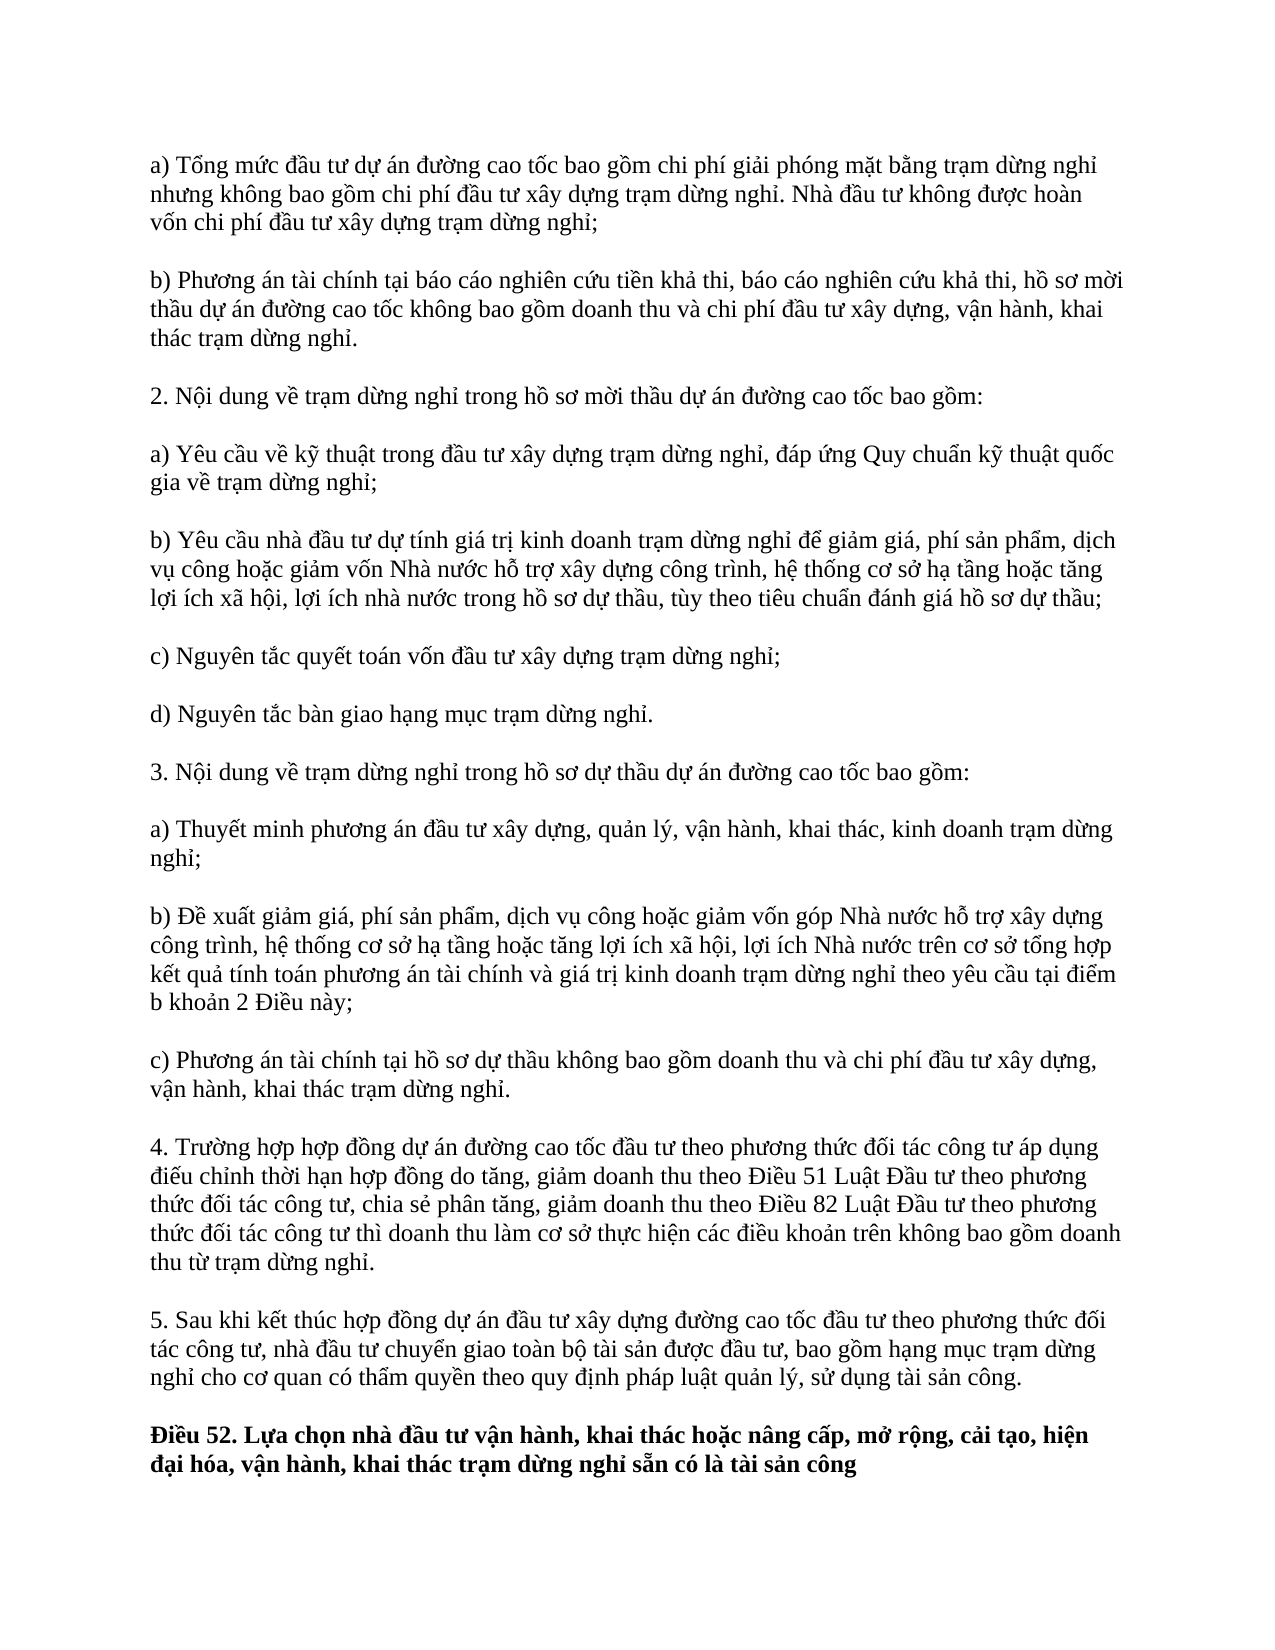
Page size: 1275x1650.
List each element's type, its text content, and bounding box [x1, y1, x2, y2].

text b) Phương án tài chính tại báo cáo nghiên cứu tiền khả thi, báo cáo nghiên cứu khả thi, hồ sơ mời thầu dự án đường cao tốc không bao gồm doanh thu và chi phí đầu tư xây dựng, vận hành, khai thác trạm dừng nghỉ. [150, 265, 1125, 352]
text 4. Trường hợp hợp đồng dự án đường cao tốc đầu tư theo phương thức đối tác công tư áp dụng điếu chỉnh thời hạn hợp đồng do tăng, giảm doanh thu theo Điều 51 Luật Đầu tư theo phương thức đối tác công tư, chia sẻ phân tăng, giảm doanh thu theo Điều 82 Luật Đầu tư theo phương thức đối tác công tư thì doanh thu làm cơ sở thực hiện các điều khoản trên không bao gồm doanh thu từ trạm dừng nghỉ. [150, 1132, 1125, 1276]
text 5. Sau khi kết thúc hợp đồng dự án đầu tư xây dựng đường cao tốc đầu tư theo phương thức đối tác công tư, nhà đầu tư chuyển giao toàn bộ tài sản được đầu tư, bao gồm hạng mục trạm dừng nghỉ cho cơ quan có thẩm quyền theo quy định pháp luật quản lý, sử dụng tài sản công. [150, 1305, 1125, 1391]
text Điều 52. Lựa chọn nhà đầu tư vận hành, khai thác hoặc nâng cấp, mở rộng, cải tạo, hiện đại hóa, vận hành, khai thác trạm dừng nghỉ sẵn có là tài sản công [150, 1420, 1125, 1478]
text a) Yêu cầu về kỹ thuật trong đầu tư xây dựng trạm dừng nghỉ, đáp ứng Quy chuẩn kỹ thuật quốc gia về trạm dừng nghỉ; [150, 439, 1125, 496]
text a) Tổng mức đầu tư dự án đường cao tốc bao gồm chi phí giải phóng mặt bằng trạm dừng nghỉ nhưng không bao gồm chi phí đầu tư xây dựng trạm dừng nghỉ. Nhà đầu tư không được hoàn vốn chi phí đầu tư xây dựng trạm dừng nghỉ; [150, 150, 1125, 236]
text 2. Nội dung về trạm dừng nghỉ trong hồ sơ mời thầu dự án đường cao tốc bao gồm: [150, 381, 1125, 409]
text b) Yêu cầu nhà đầu tư dự tính giá trị kinh doanh trạm dừng nghỉ để giảm giá, phí sản phẩm, dịch vụ công hoặc giảm vốn Nhà nước hỗ trợ xây dựng công trình, hệ thống cơ sở hạ tầng hoặc tăng lợi ích xã hội, lợi ích nhà nước trong hồ sơ dự thầu, tùy theo tiêu chuẩn đánh giá hồ sơ dự thầu; [150, 525, 1125, 612]
text c) Nguyên tắc quyết toán vốn đầu tư xây dựng trạm dừng nghỉ; [150, 641, 1125, 669]
text 3. Nội dung về trạm dừng nghỉ trong hồ sơ dự thầu dự án đường cao tốc bao gồm: [150, 757, 1125, 785]
text c) Phương án tài chính tại hồ sơ dự thầu không bao gồm doanh thu và chi phí đầu tư xây dựng, vận hành, khai thác trạm dừng nghỉ. [150, 1045, 1125, 1103]
text b) Đề xuất giảm giá, phí sản phẩm, dịch vụ công hoặc giảm vốn góp Nhà nước hỗ trợ xây dựng công trình, hệ thống cơ sở hạ tầng hoặc tăng lợi ích xã hội, lợi ích Nhà nước trên cơ sở tổng hợp kết quả tính toán phương án tài chính và giá trị kinh doanh trạm dừng nghỉ theo yêu cầu tại điểm b khoản 2 Điều này; [150, 901, 1125, 1016]
text d) Nguyên tắc bàn giao hạng mục trạm dừng nghỉ. [150, 699, 1125, 727]
text a) Thuyết minh phương án đầu tư xây dựng, quản lý, vận hành, khai thác, kinh doanh trạm dừng nghỉ; [150, 814, 1125, 872]
